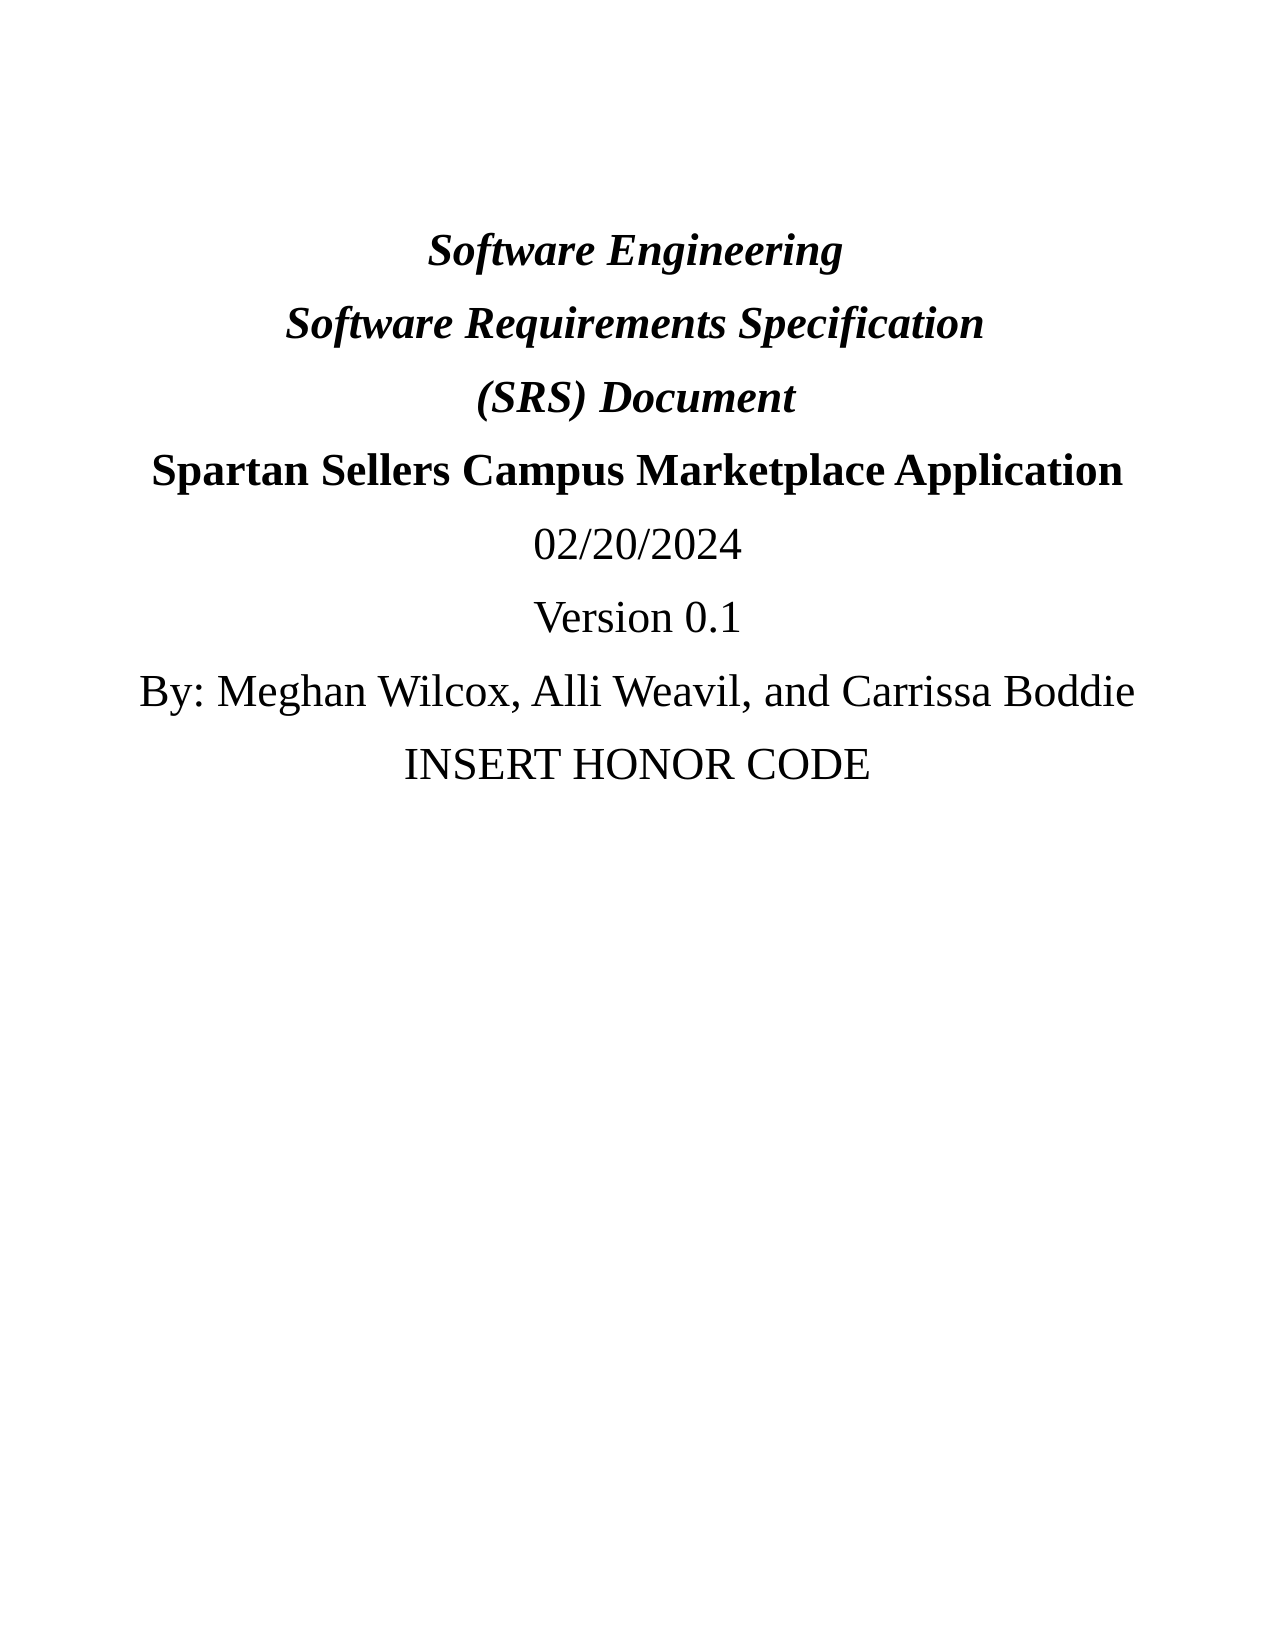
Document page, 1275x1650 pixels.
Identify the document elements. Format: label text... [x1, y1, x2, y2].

text (SRS) Document [75, 369, 1200, 422]
text Version 0.1 [75, 590, 1200, 642]
text Software Requirements Specification [75, 296, 1200, 348]
text Spartan Sellers Campus Marketplace Application [75, 443, 1200, 495]
text 02/20/2024 [75, 516, 1200, 569]
text By: Meghan Wilcox, Alli Weavil, and Carrissa Boddie [75, 663, 1200, 716]
text INSERT HONOR CODE [75, 737, 1200, 789]
text Software Engineering [75, 222, 1200, 275]
